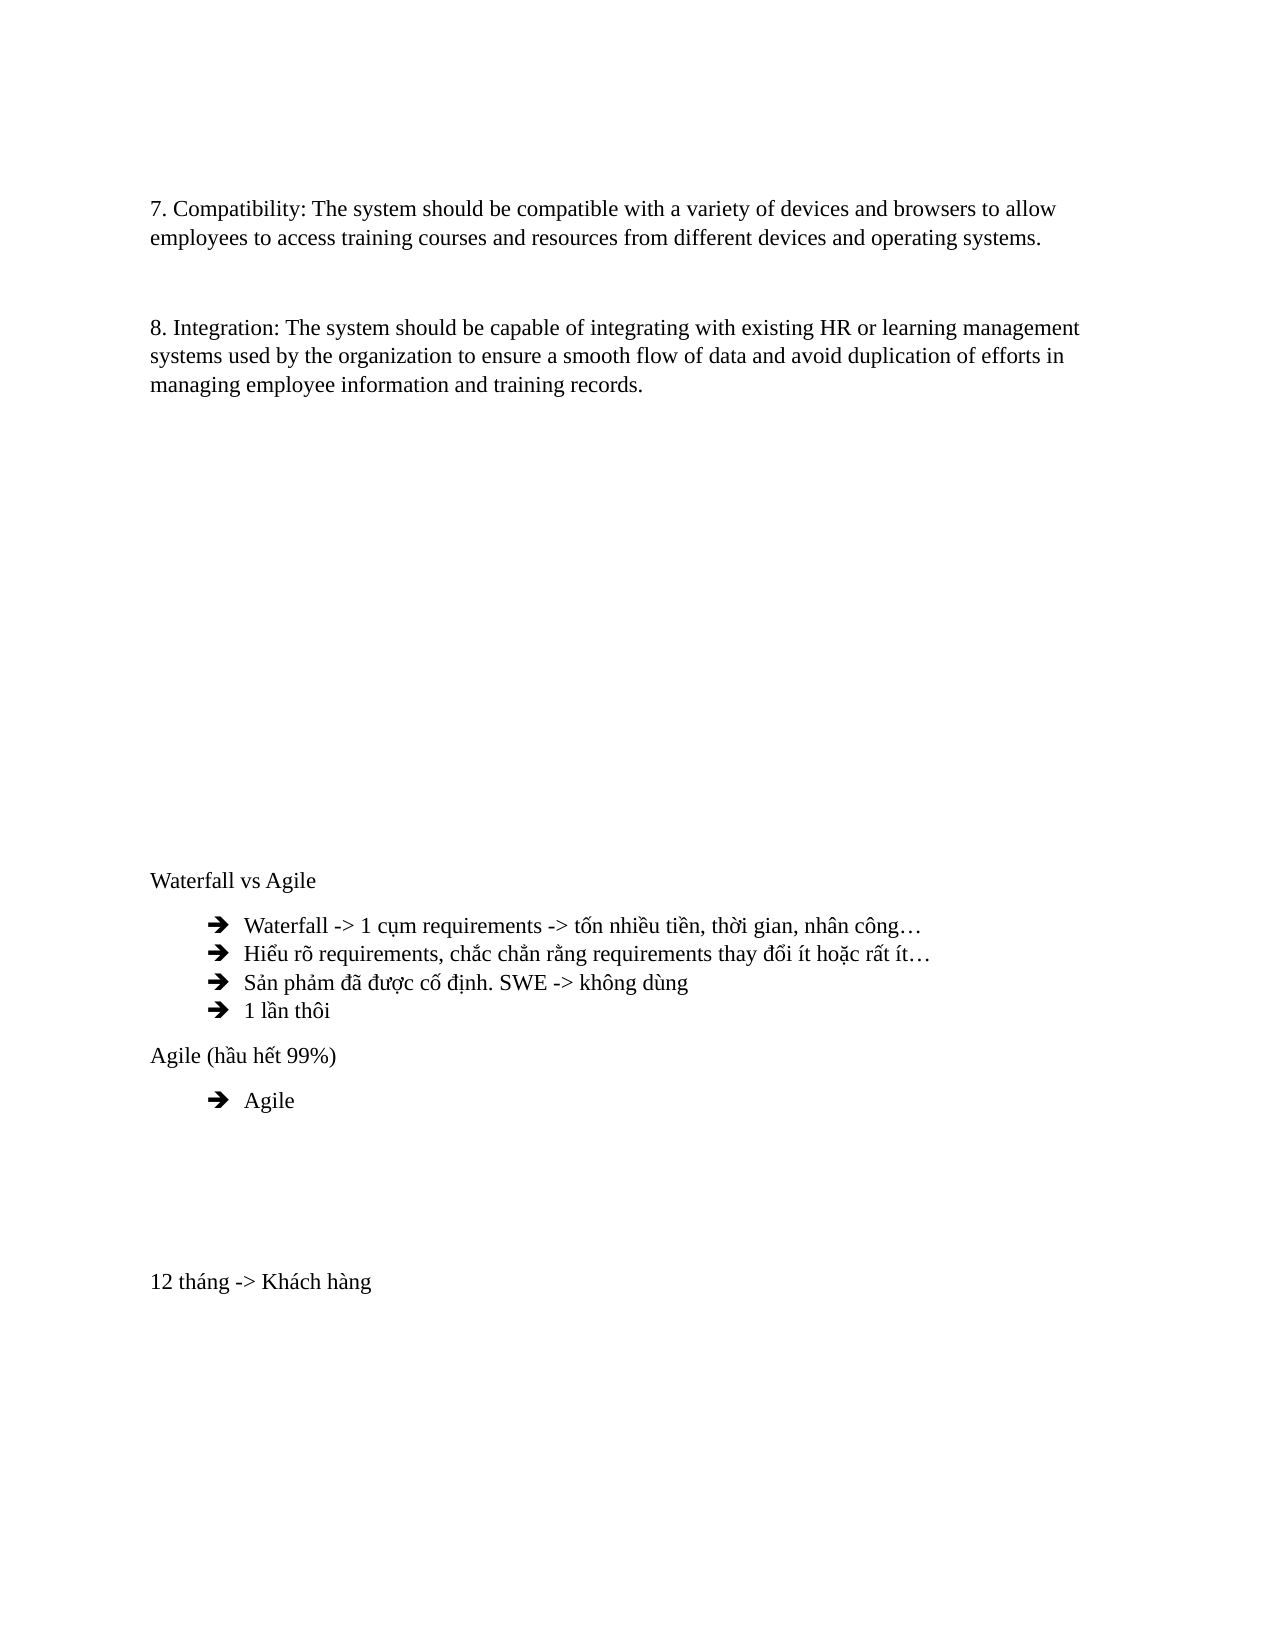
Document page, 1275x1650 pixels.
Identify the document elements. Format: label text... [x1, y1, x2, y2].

list Sản phảm đã được cố định. SWE -> không dùng [206, 969, 1125, 995]
text Waterfall vs Agile [150, 867, 1125, 893]
text 7. Compatibility: The system should be compatible with a variety of devices and browsers to allow employees to access training courses and resources from different devices and operating systems. [150, 195, 1125, 250]
list Hiểu rõ requirements, chắc chẳn rằng requirements thay đổi ít hoặc rất ít… [206, 940, 1125, 967]
text Agile (hầu hết 99%) [150, 1042, 1125, 1069]
list Waterfall -> 1 cụm requirements -> tốn nhiều tiền, thời gian, nhân công… [206, 912, 1125, 938]
text 12 tháng -> Khách hàng [150, 1268, 1125, 1294]
list 1 lần thôi [206, 997, 1125, 1023]
text 8. Integration: The system should be capable of integrating with existing HR or learning management systems used by the organization to ensure a smooth flow of data and avoid duplication of efforts in managing employee information and training records. [150, 314, 1125, 397]
list Agile [206, 1087, 1125, 1114]
